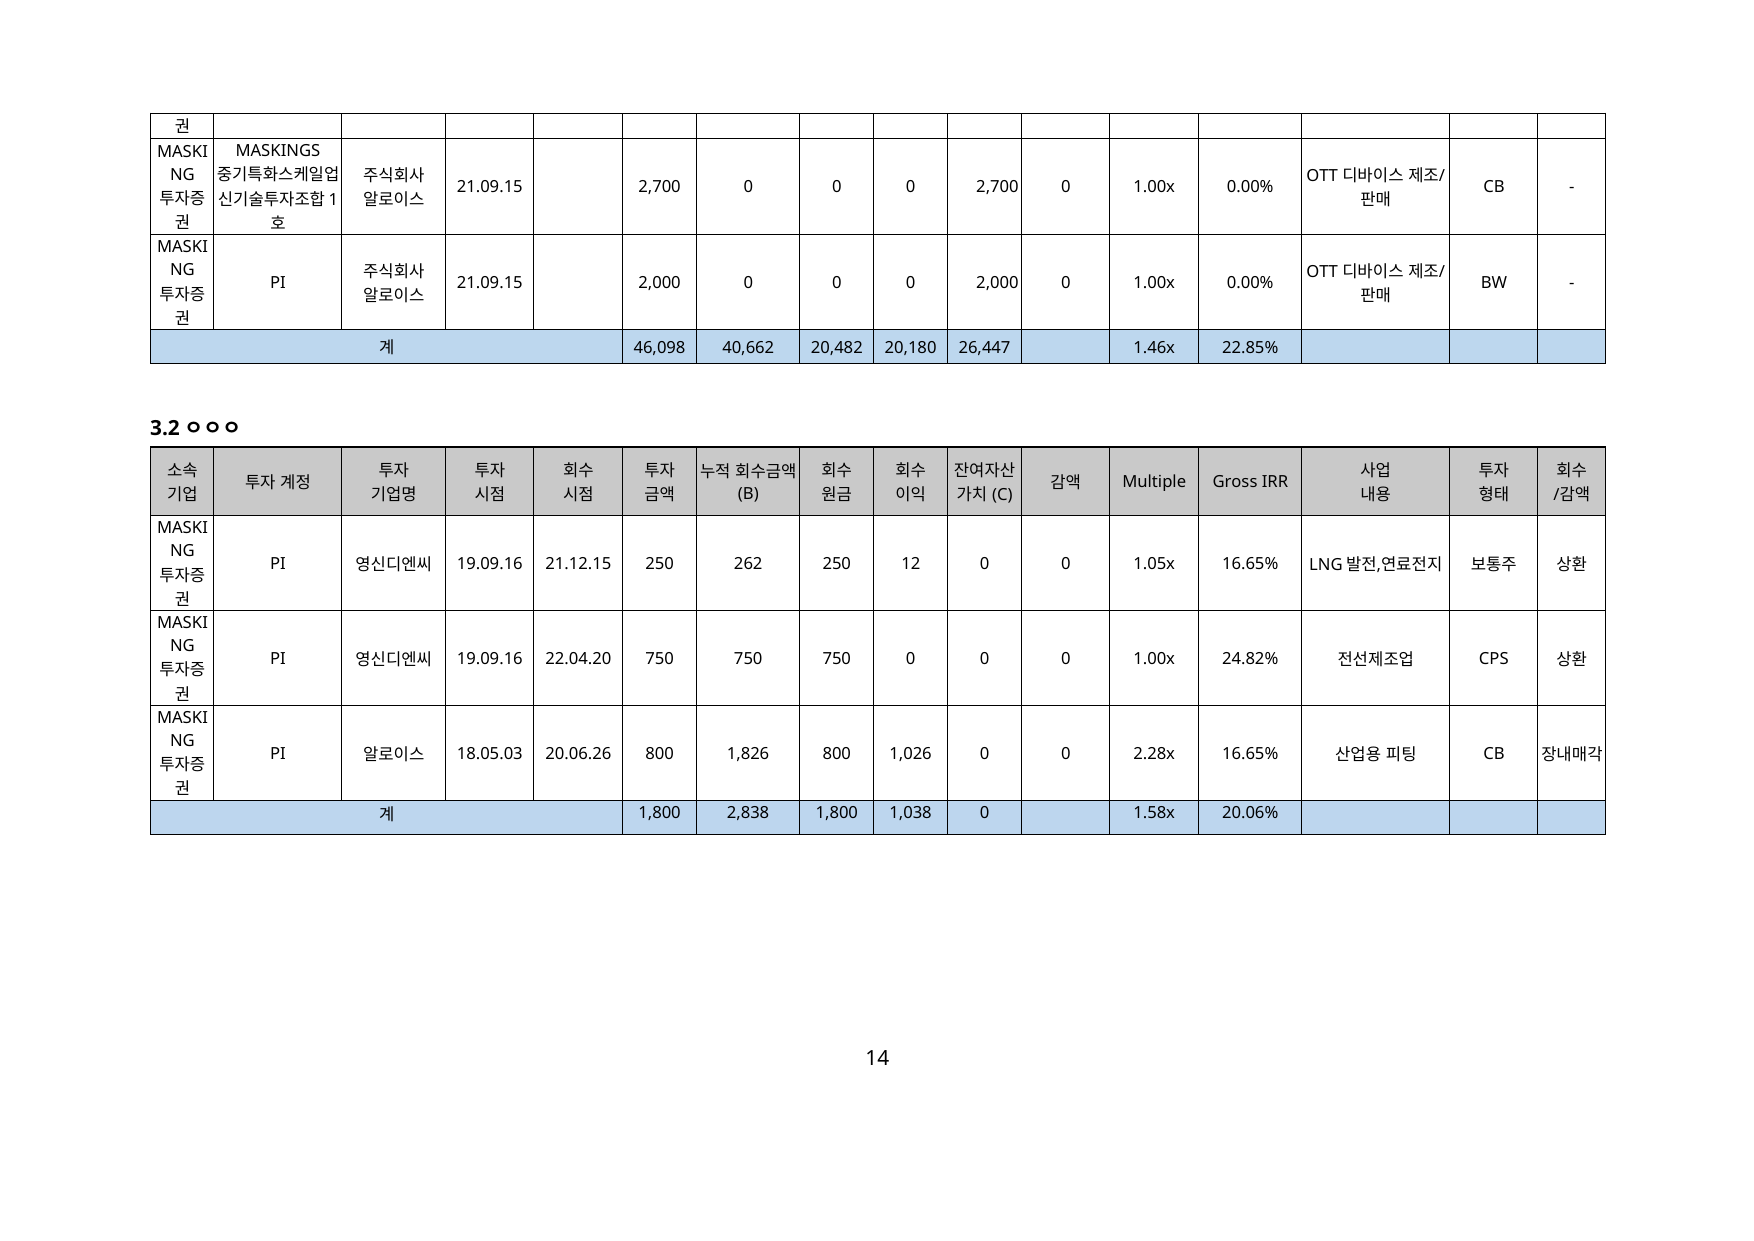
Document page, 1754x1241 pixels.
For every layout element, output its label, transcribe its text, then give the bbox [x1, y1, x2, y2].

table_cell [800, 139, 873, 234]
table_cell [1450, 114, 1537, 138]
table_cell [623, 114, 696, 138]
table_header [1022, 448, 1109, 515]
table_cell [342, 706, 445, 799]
text 3.2ㅇㅇㅇ [150, 412, 1604, 442]
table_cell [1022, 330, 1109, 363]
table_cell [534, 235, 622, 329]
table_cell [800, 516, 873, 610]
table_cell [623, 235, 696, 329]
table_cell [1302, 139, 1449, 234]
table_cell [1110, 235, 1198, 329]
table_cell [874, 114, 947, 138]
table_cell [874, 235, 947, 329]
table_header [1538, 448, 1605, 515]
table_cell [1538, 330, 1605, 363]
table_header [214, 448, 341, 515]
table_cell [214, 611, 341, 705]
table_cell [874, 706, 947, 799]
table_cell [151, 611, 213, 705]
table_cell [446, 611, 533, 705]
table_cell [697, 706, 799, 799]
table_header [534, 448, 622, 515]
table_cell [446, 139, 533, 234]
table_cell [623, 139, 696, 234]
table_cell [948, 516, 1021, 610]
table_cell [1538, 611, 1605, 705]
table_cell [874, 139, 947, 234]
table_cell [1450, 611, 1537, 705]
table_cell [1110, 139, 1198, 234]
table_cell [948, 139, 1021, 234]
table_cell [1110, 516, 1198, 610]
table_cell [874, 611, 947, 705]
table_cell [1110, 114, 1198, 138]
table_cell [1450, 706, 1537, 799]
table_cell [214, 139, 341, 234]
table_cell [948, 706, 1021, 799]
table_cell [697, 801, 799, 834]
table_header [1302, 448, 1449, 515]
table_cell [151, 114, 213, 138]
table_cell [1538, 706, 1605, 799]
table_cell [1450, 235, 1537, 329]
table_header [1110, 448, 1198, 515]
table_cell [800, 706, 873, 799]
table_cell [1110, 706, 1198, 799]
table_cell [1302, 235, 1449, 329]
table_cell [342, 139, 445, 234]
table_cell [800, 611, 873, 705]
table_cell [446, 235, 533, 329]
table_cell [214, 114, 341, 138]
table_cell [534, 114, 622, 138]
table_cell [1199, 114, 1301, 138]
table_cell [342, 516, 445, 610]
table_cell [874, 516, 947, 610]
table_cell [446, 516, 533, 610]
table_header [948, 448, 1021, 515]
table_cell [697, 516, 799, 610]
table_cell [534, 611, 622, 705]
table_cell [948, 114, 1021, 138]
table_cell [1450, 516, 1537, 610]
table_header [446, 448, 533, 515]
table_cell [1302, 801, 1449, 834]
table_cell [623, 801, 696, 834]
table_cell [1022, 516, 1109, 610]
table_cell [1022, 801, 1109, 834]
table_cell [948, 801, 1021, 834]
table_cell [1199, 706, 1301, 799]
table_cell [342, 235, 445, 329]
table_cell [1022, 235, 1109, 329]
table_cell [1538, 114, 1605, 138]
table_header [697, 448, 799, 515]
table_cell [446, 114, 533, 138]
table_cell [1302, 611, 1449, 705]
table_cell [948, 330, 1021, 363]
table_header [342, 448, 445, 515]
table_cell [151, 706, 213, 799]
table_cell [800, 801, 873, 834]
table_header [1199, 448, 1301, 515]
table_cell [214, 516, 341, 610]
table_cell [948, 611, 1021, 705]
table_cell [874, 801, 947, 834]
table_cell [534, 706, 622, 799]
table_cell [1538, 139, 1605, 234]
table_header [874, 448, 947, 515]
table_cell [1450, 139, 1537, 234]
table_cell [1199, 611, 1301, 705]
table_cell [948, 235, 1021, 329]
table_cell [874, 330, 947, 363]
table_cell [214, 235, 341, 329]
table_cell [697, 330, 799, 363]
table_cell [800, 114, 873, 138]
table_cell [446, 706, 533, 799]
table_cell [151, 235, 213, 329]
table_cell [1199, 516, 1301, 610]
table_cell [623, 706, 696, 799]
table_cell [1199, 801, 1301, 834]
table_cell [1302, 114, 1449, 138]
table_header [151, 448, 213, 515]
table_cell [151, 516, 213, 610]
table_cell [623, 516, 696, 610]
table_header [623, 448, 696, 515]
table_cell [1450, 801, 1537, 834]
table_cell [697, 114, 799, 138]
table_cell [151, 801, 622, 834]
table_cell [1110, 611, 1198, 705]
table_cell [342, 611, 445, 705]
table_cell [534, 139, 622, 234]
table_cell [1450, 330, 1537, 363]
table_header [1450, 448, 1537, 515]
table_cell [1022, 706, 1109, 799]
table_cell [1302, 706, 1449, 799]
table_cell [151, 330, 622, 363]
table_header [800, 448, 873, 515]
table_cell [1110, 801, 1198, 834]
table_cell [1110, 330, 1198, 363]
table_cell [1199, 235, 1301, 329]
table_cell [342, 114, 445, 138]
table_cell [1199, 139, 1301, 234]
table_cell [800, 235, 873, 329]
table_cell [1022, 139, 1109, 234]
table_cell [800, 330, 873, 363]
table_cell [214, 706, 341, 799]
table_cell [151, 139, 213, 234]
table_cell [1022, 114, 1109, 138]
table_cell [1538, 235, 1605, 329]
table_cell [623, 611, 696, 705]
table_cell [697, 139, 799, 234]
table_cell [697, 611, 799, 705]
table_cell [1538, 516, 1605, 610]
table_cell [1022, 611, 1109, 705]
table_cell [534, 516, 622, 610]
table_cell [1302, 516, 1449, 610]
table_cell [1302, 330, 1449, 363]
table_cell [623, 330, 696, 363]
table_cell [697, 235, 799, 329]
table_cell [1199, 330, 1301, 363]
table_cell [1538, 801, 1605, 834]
